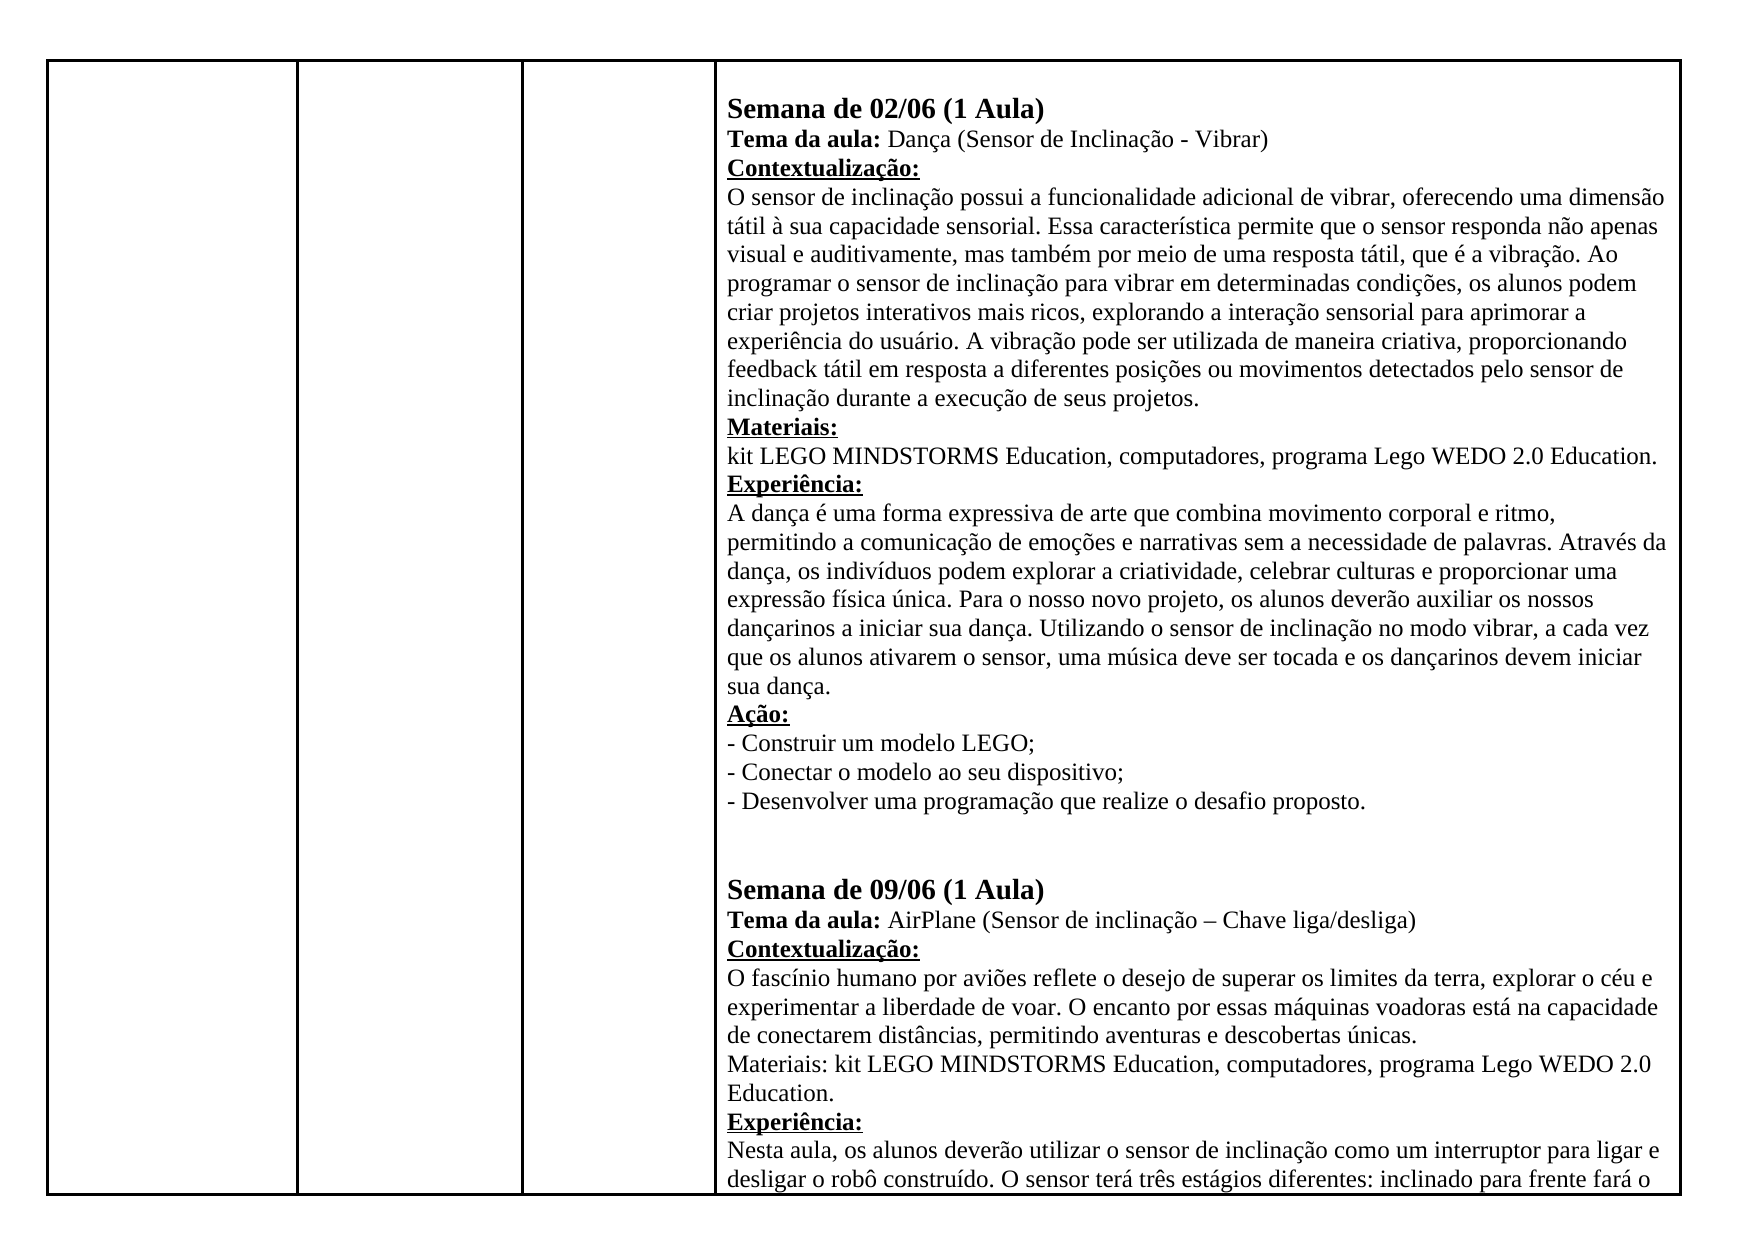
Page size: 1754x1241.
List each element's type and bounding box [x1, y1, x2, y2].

table_cell [49, 62, 296, 1193]
table_cell [524, 62, 714, 1193]
table_cell [717, 62, 1679, 1193]
table_cell [299, 62, 521, 1193]
